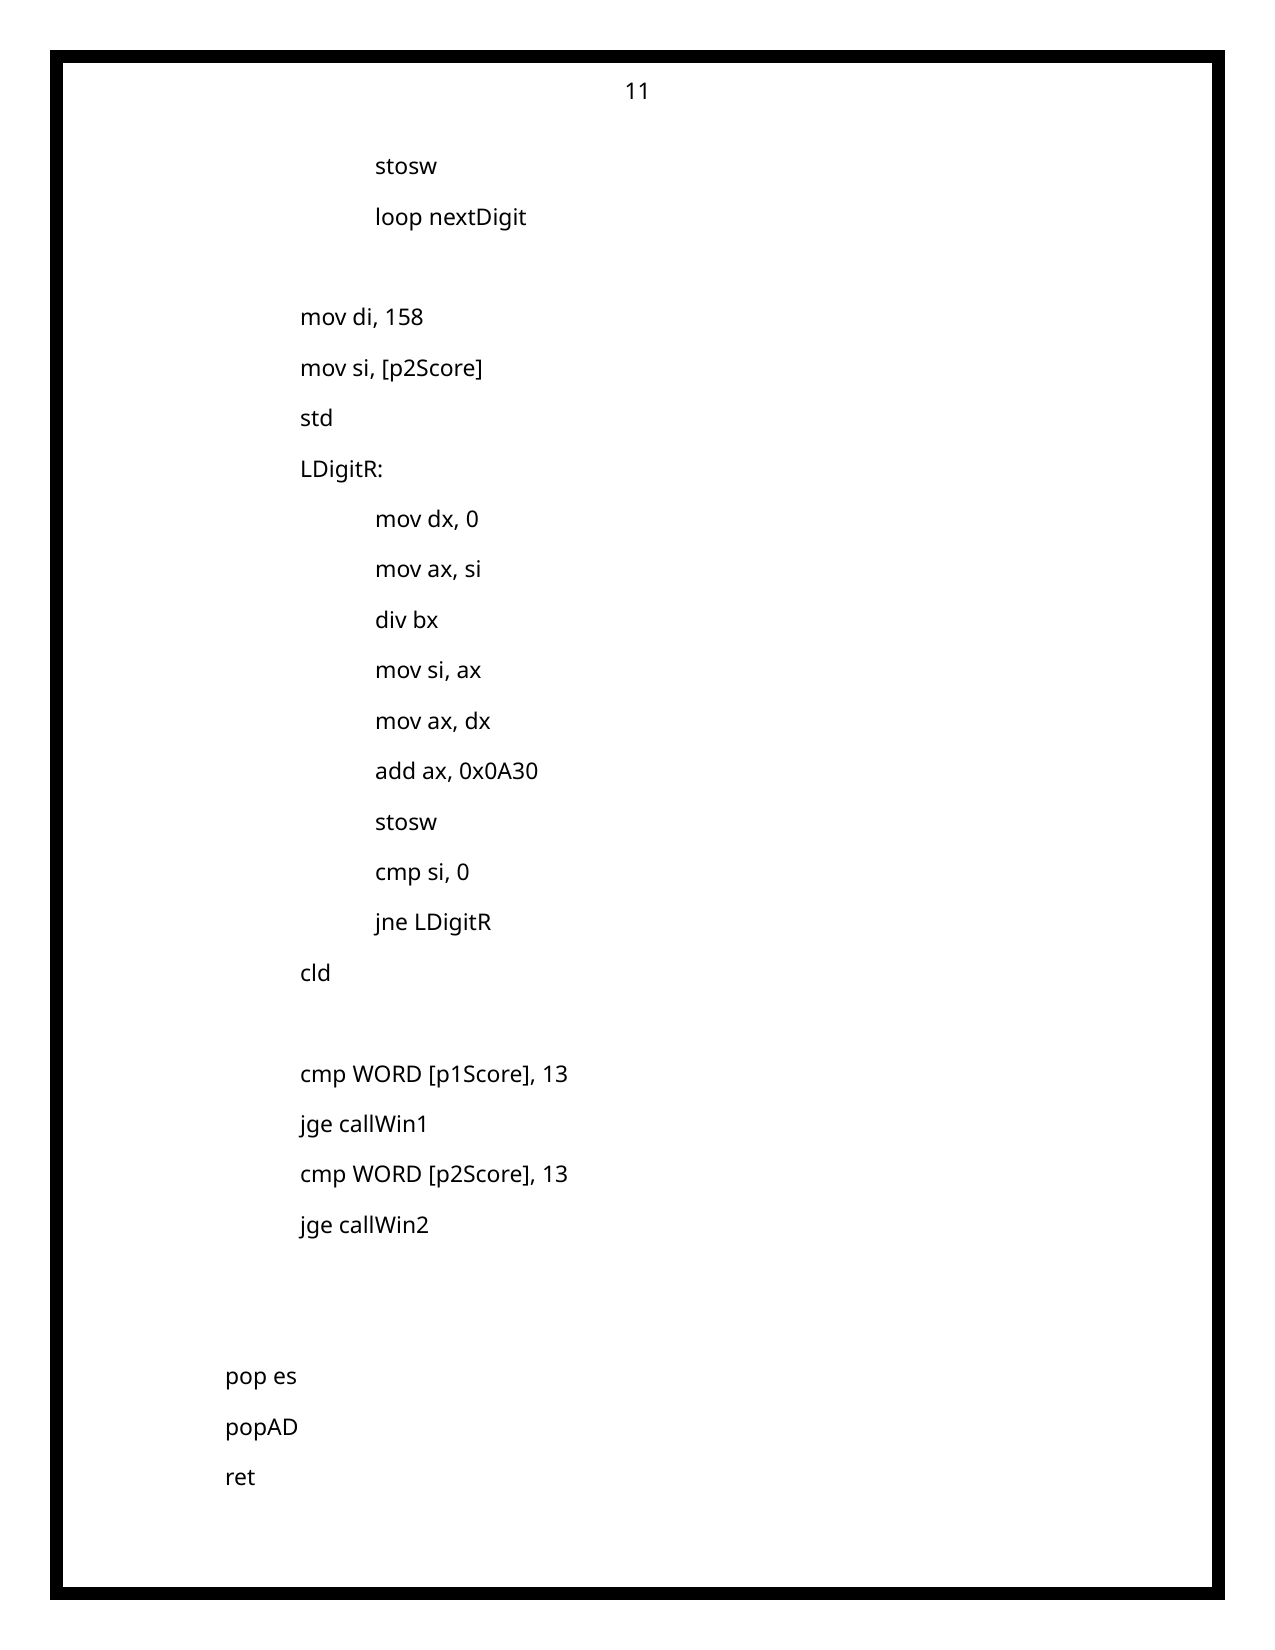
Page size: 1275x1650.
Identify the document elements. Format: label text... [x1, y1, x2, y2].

text stosw [150, 805, 1125, 837]
text cmp WORD [p1Score], 13 [150, 1057, 1125, 1089]
text cmp WORD [p2Score], 13 [150, 1158, 1125, 1189]
text jge callWin2 [150, 1209, 1125, 1240]
text loop nextDigit [150, 200, 1125, 232]
text mov di, 158 [150, 301, 1125, 332]
text ret [150, 1461, 1125, 1492]
text mov si, ax [150, 654, 1125, 685]
text mov dx, 0 [150, 503, 1125, 534]
text std [150, 402, 1125, 433]
text div bx [150, 604, 1125, 635]
text pop es [150, 1360, 1125, 1391]
text mov ax, dx [150, 704, 1125, 736]
text mov ax, si [150, 553, 1125, 584]
text popAD [150, 1410, 1125, 1442]
text jne LDigitR [150, 906, 1125, 937]
text cld [150, 957, 1125, 988]
text mov si, [p2Score] [150, 352, 1125, 383]
text cmp si, 0 [150, 856, 1125, 887]
text LDigitR: [150, 452, 1125, 484]
text jge callWin1 [150, 1108, 1125, 1139]
text add ax, 0x0A30 [150, 755, 1125, 786]
text stosw [150, 150, 1125, 181]
